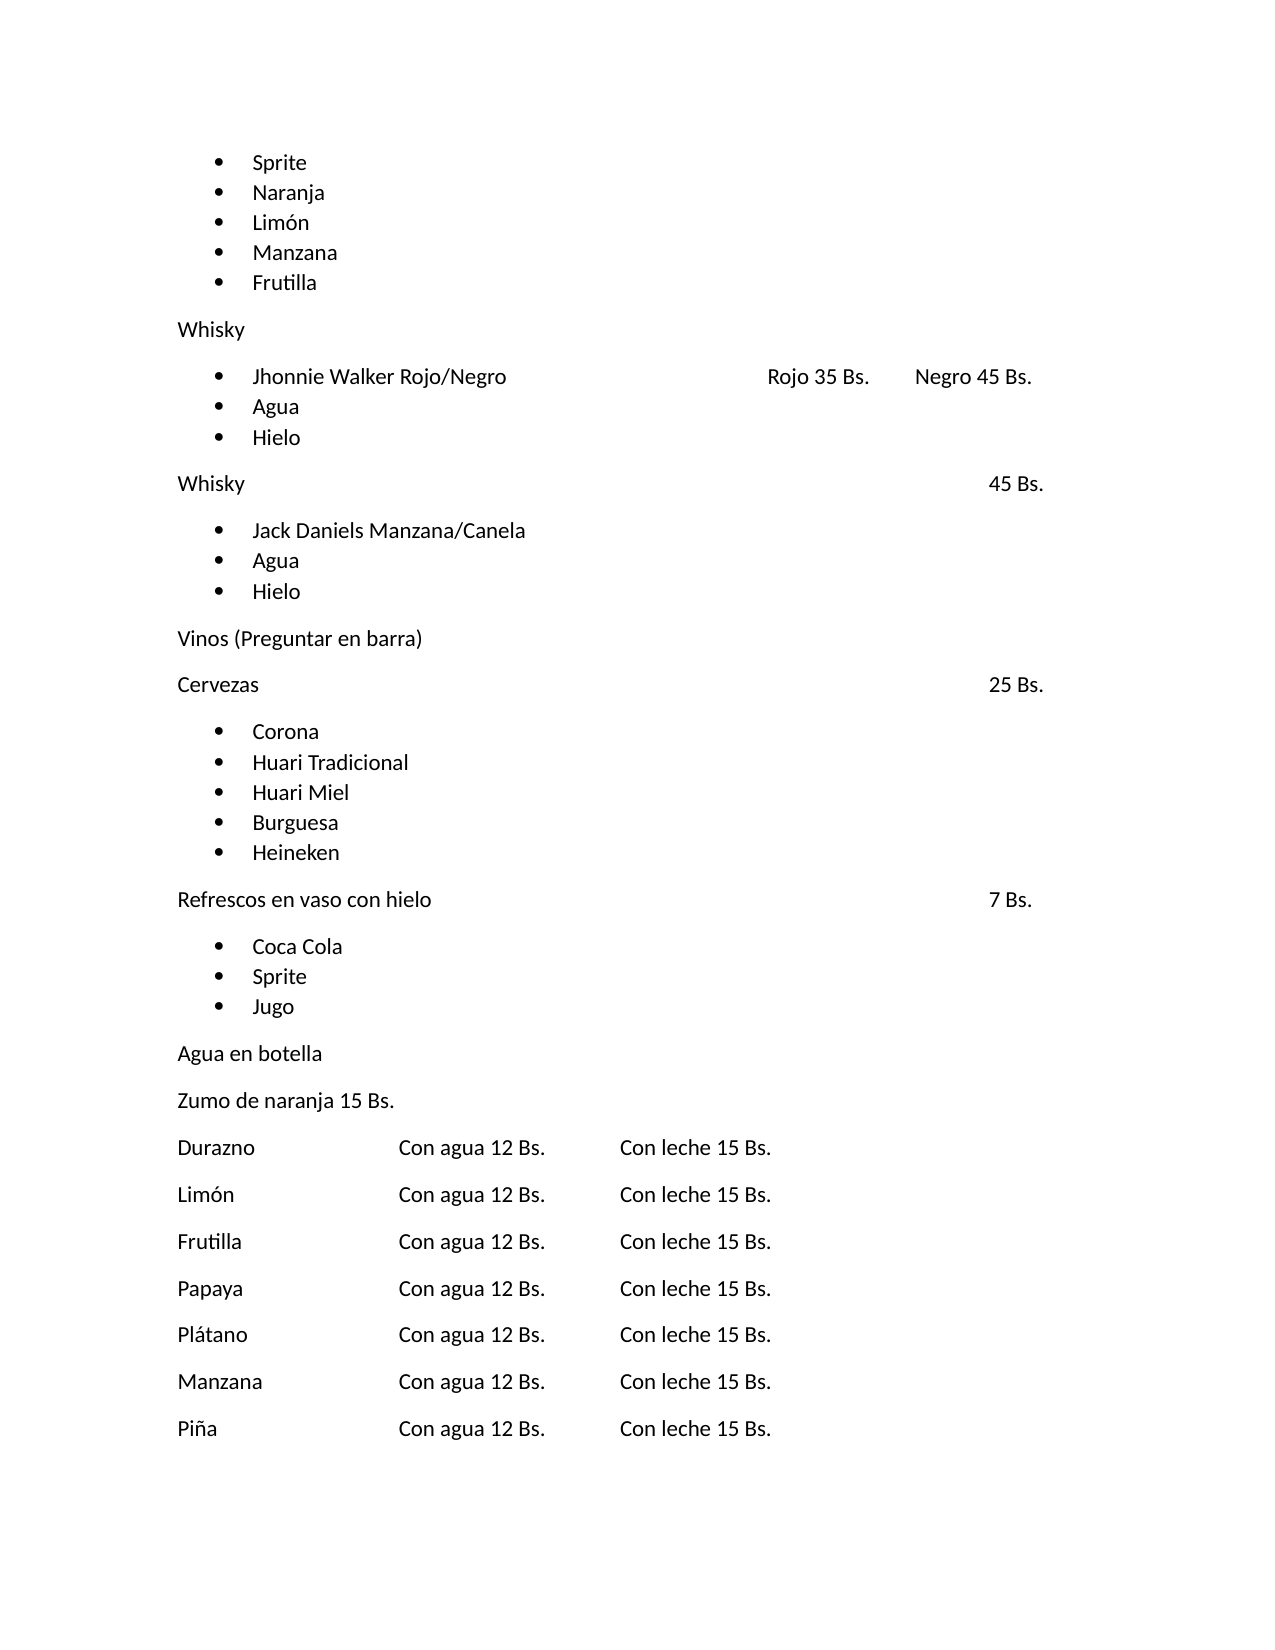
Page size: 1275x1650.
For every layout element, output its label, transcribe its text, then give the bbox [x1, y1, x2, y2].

text Durazno Con agua 12 Bs. Con leche 15 Bs. [177, 1133, 1098, 1161]
list Manzana [215, 238, 1098, 266]
list Corona [215, 717, 1098, 745]
list Huari Miel [215, 778, 1098, 806]
list Sprite [215, 148, 1098, 176]
list Agua [215, 392, 1098, 420]
list Jhonnie Walker Rojo/Negro Rojo 35 Bs. Negro 45 Bs. [215, 362, 1098, 390]
list Naranja [215, 178, 1098, 206]
list Limón [215, 208, 1098, 236]
list Burguesa [215, 808, 1098, 836]
text Refrescos en vaso con hielo 7 Bs. [177, 885, 1098, 913]
text Limón Con agua 12 Bs. Con leche 15 Bs. [177, 1180, 1098, 1208]
text Vinos (Preguntar en barra) [177, 624, 1098, 652]
text Cervezas 25 Bs. [177, 671, 1098, 698]
text Manzana Con agua 12 Bs. Con leche 15 Bs. [177, 1367, 1098, 1395]
list Agua [215, 547, 1098, 574]
text Zumo de naranja 15 Bs. [177, 1086, 1098, 1114]
list Huari Tradicional [215, 748, 1098, 776]
list Jack Daniels Manzana/Canela [215, 516, 1098, 544]
text Plátano Con agua 12 Bs. Con leche 15 Bs. [177, 1321, 1098, 1348]
text Agua en botella [177, 1039, 1098, 1067]
text Whisky [177, 315, 1098, 343]
text Papaya Con agua 12 Bs. Con leche 15 Bs. [177, 1274, 1098, 1302]
text Whisky 45 Bs. [177, 469, 1098, 497]
list Frutilla [215, 268, 1098, 296]
list Heineken [215, 838, 1098, 866]
text Frutilla Con agua 12 Bs. Con leche 15 Bs. [177, 1227, 1098, 1255]
list Hielo [215, 423, 1098, 451]
list Jugo [215, 992, 1098, 1020]
list Sprite [215, 962, 1098, 990]
text Piña Con agua 12 Bs. Con leche 15 Bs. [177, 1414, 1098, 1442]
list Coca Cola [215, 932, 1098, 960]
list Hielo [215, 577, 1098, 605]
